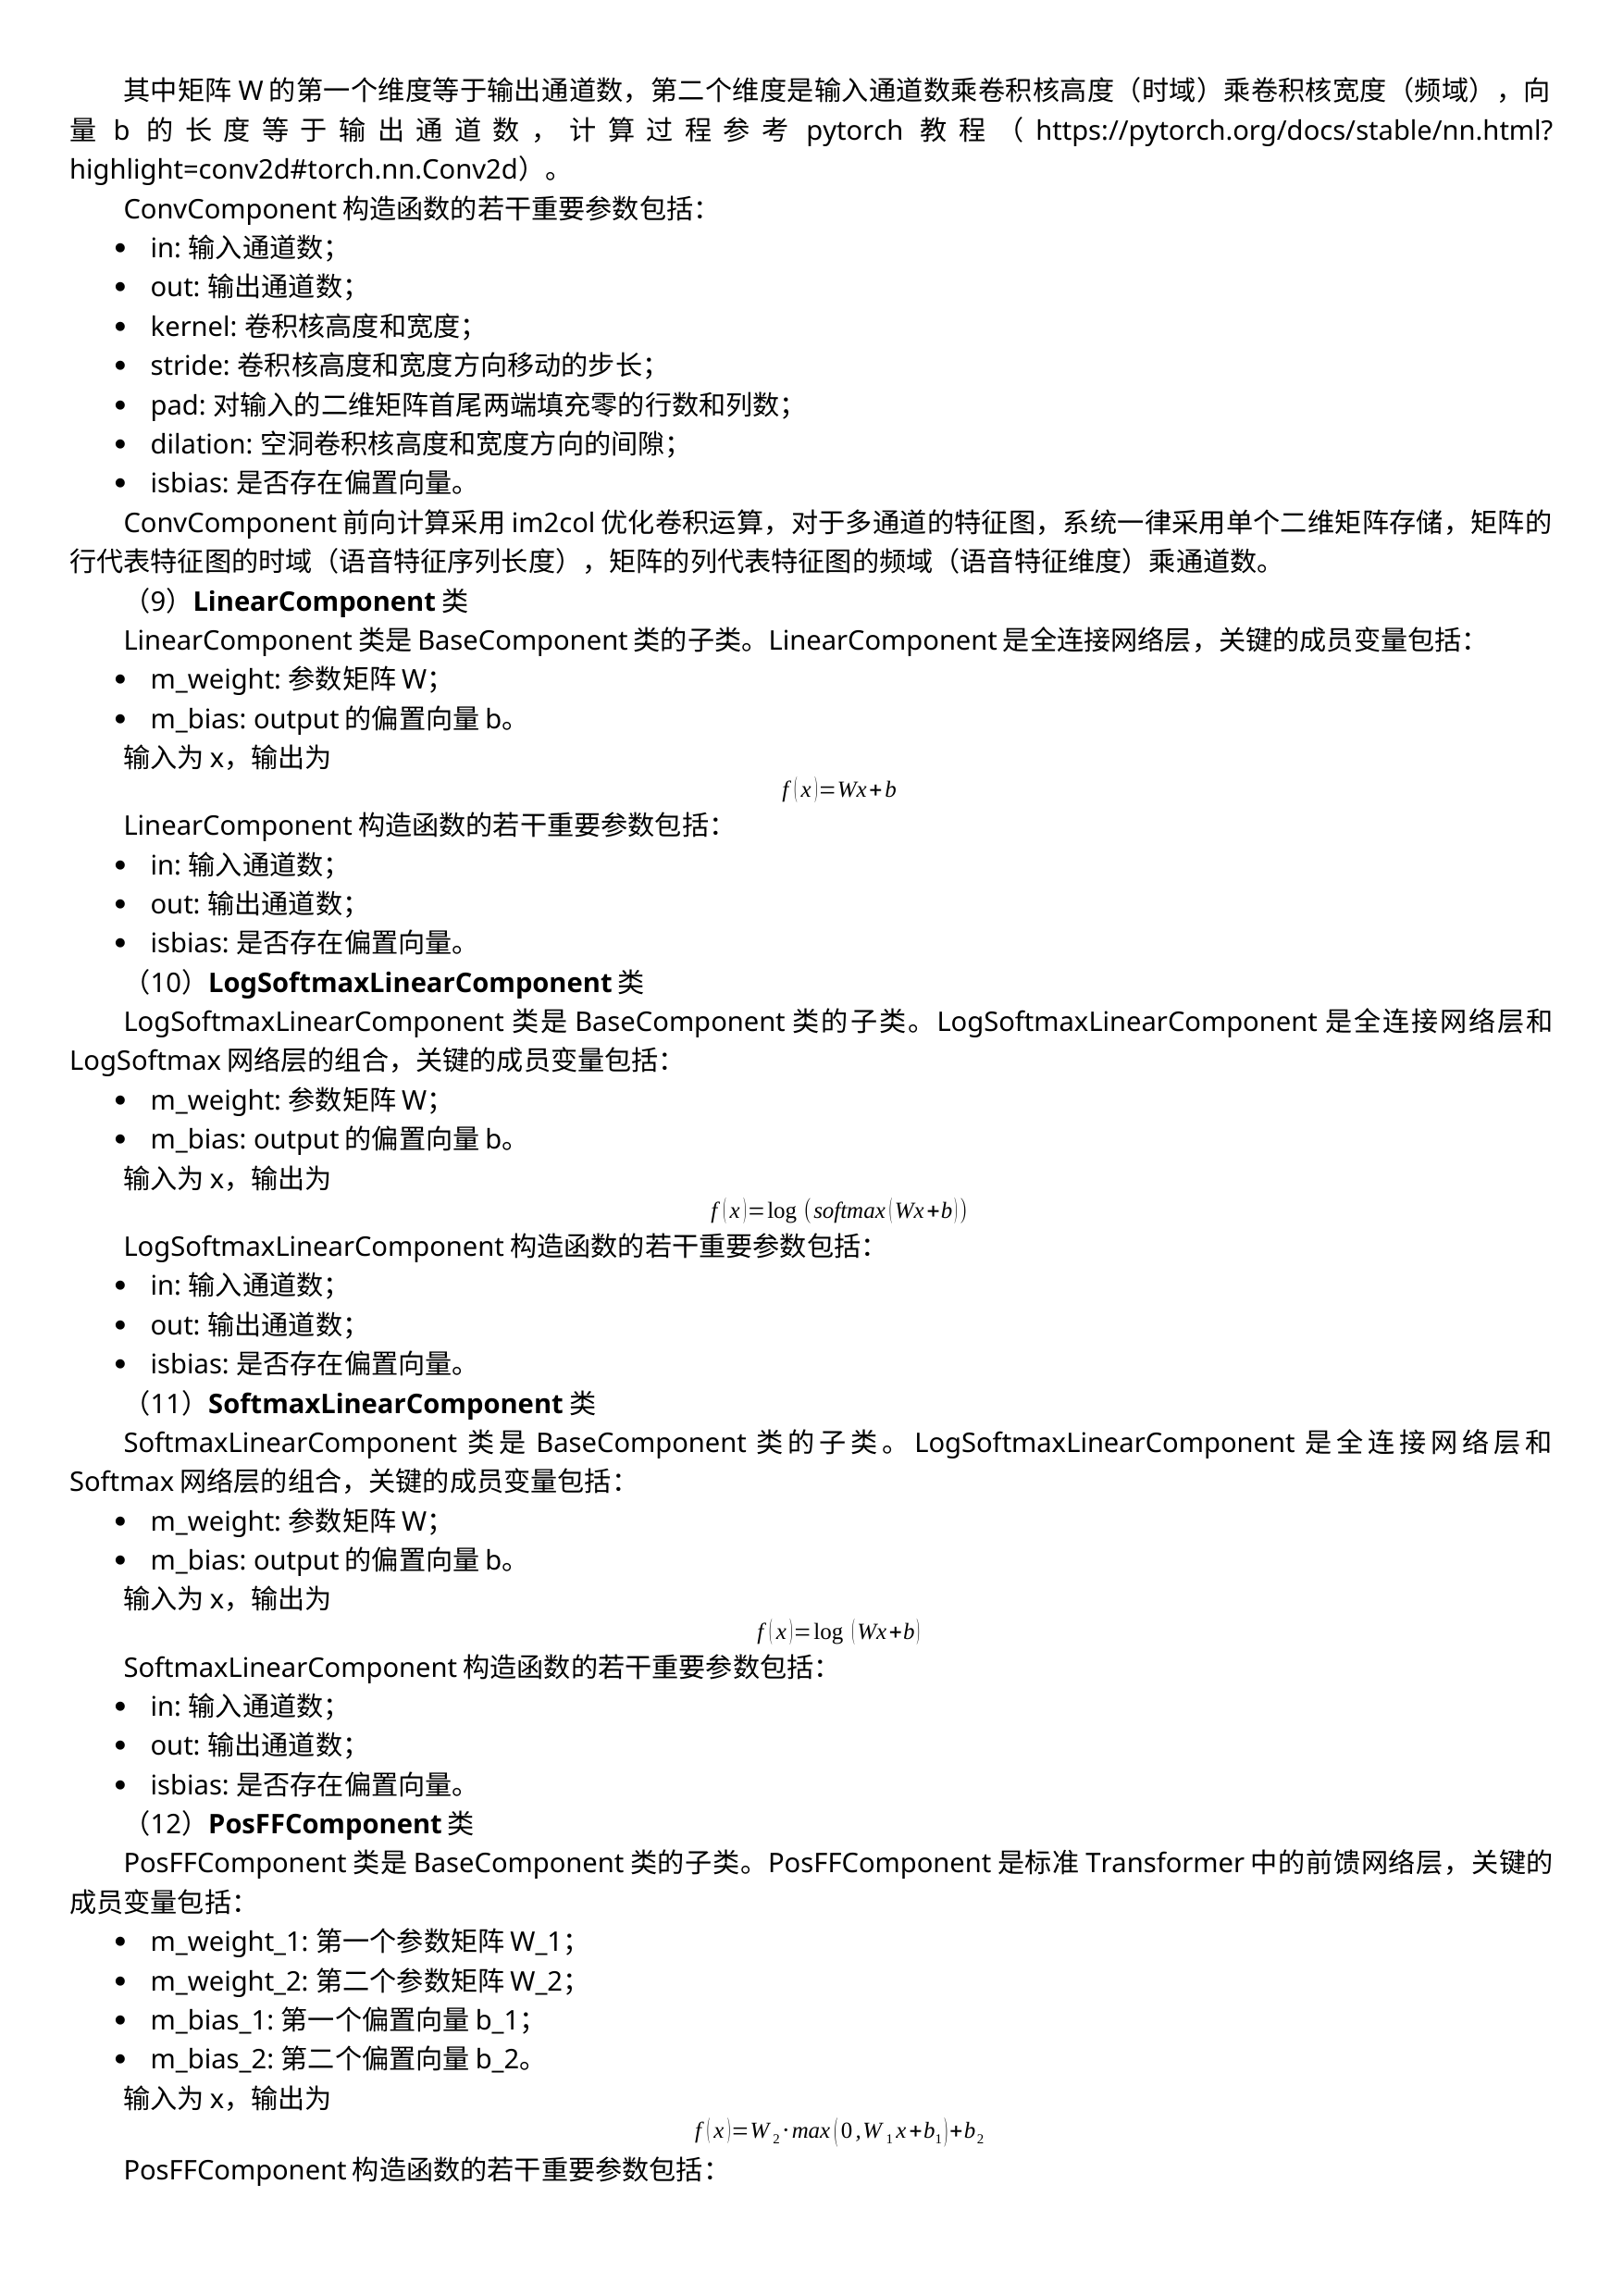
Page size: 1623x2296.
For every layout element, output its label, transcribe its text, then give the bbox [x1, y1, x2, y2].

list m_bias: output的偏置向量b。 [69, 1539, 1554, 1578]
text 输入为x，输出为 [69, 1157, 1554, 1197]
list isbias: 是否存在偏置向量。 [69, 1343, 1554, 1382]
text （9）LinearComponent类 [69, 579, 1554, 618]
list out: 输出通道数； [69, 266, 1554, 304]
list out: 输出通道数； [69, 1724, 1554, 1763]
list kernel: 卷积核高度和宽度； [69, 304, 1554, 344]
text （10）LogSoftmaxLinearComponent类 [69, 961, 1554, 1000]
text （11）SoftmaxLinearComponent类 [69, 1382, 1554, 1421]
text LinearComponent构造函数的若干重要参数包括： [69, 804, 1554, 843]
list m_weight_1: 第一个参数矩阵W_1； [69, 1920, 1554, 1959]
list isbias: 是否存在偏置向量。 [69, 922, 1554, 961]
text PosFFComponent类是BaseComponent类的子类。PosFFComponent是标准Transformer中的前馈网络层，关键的成员变量包括： [69, 1842, 1554, 1920]
list m_bias: output的偏置向量b。 [69, 697, 1554, 737]
list in: 输入通道数； [69, 1264, 1554, 1303]
text ConvComponent前向计算采用im2col优化卷积运算，对于多通道的特征图，系统一律采用单个二维矩阵存储，矩阵的行代表特征图的时域（语音特征序列长度），矩阵的列代表特征图的频域（语音特征维度）乘通道数。 [69, 501, 1554, 579]
list isbias: 是否存在偏置向量。 [69, 462, 1554, 501]
list in: 输入通道数； [69, 843, 1554, 882]
text PosFFComponent构造函数的若干重要参数包括： [69, 2148, 1554, 2188]
text SoftmaxLinearComponent类是BaseComponent类的子类。LogSoftmaxLinearComponent是全连接网络层和Softmax网络层的组合，关键的成员变量包括： [69, 1421, 1554, 1499]
text 其中矩阵W的第一个维度等于输出通道数，第二个维度是输入通道数乘卷积核高度（时域）乘卷积核宽度（频域），向量b的长度等于输出通道数，计算过程参考pytorch教程（https://pytorch.org/docs/stable/nn.html?highlight=conv2d#torch.nn.Conv2d）。 [69, 69, 1554, 187]
list in: 输入通道数； [69, 1685, 1554, 1724]
list out: 输出通道数； [69, 1303, 1554, 1343]
list out: 输出通道数； [69, 882, 1554, 922]
text LinearComponent类是BaseComponent类的子类。LinearComponent是全连接网络层，关键的成员变量包括： [69, 618, 1554, 658]
list m_bias_2: 第二个偏置向量b_2。 [69, 2038, 1554, 2077]
text （12）PosFFComponent类 [69, 1803, 1554, 1842]
list pad: 对输入的二维矩阵首尾两端填充零的行数和列数； [69, 383, 1554, 423]
list in: 输入通道数； [69, 226, 1554, 266]
text 输入为x，输出为 [69, 1578, 1554, 1617]
list m_weight: 参数矩阵W； [69, 1078, 1554, 1118]
text SoftmaxLinearComponent构造函数的若干重要参数包括： [69, 1645, 1554, 1685]
list m_bias_1: 第一个偏置向量b_1； [69, 1998, 1554, 2038]
list stride: 卷积核高度和宽度方向移动的步长； [69, 344, 1554, 383]
list m_weight_2: 第二个参数矩阵W_2； [69, 1959, 1554, 1998]
text LogSoftmaxLinearComponent类是BaseComponent类的子类。LogSoftmaxLinearComponent是全连接网络层和LogSoftmax网络层的组合，关键的成员变量包括： [69, 1000, 1554, 1078]
list m_weight: 参数矩阵W； [69, 1499, 1554, 1539]
text 输入为x，输出为 [69, 2077, 1554, 2116]
text LogSoftmaxLinearComponent构造函数的若干重要参数包括： [69, 1224, 1554, 1264]
list m_weight: 参数矩阵W； [69, 658, 1554, 697]
list m_bias: output的偏置向量b。 [69, 1118, 1554, 1157]
list isbias: 是否存在偏置向量。 [69, 1763, 1554, 1803]
text 输入为x，输出为 [69, 737, 1554, 776]
list dilation: 空洞卷积核高度和宽度方向的间隙； [69, 423, 1554, 462]
text ConvComponent构造函数的若干重要参数包括： [69, 187, 1554, 226]
